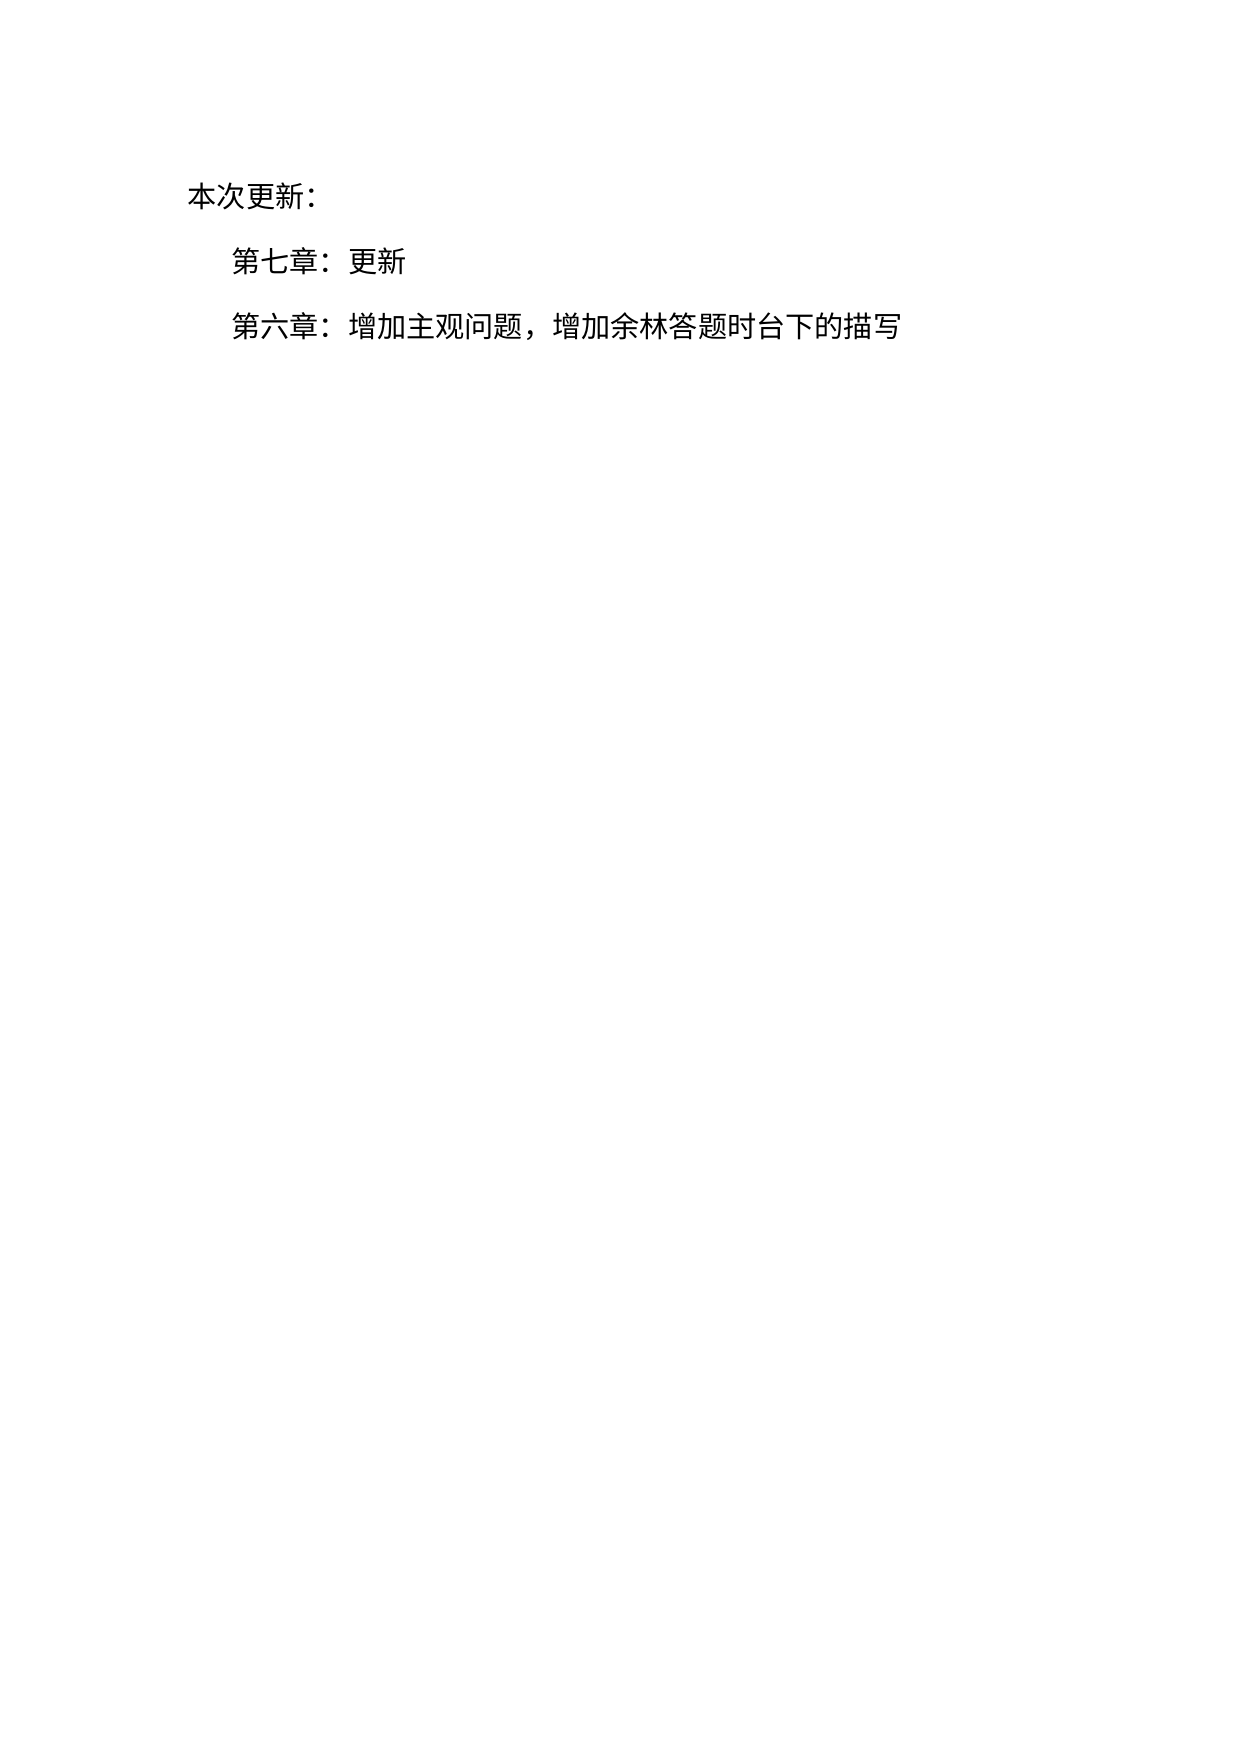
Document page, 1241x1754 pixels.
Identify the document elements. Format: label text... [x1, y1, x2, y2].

text 第六章：增加主观问题，增加余林答题时台下的描写 [187, 292, 1053, 357]
text 第七章：更新 [187, 227, 1053, 292]
text 本次更新： [187, 162, 1053, 227]
